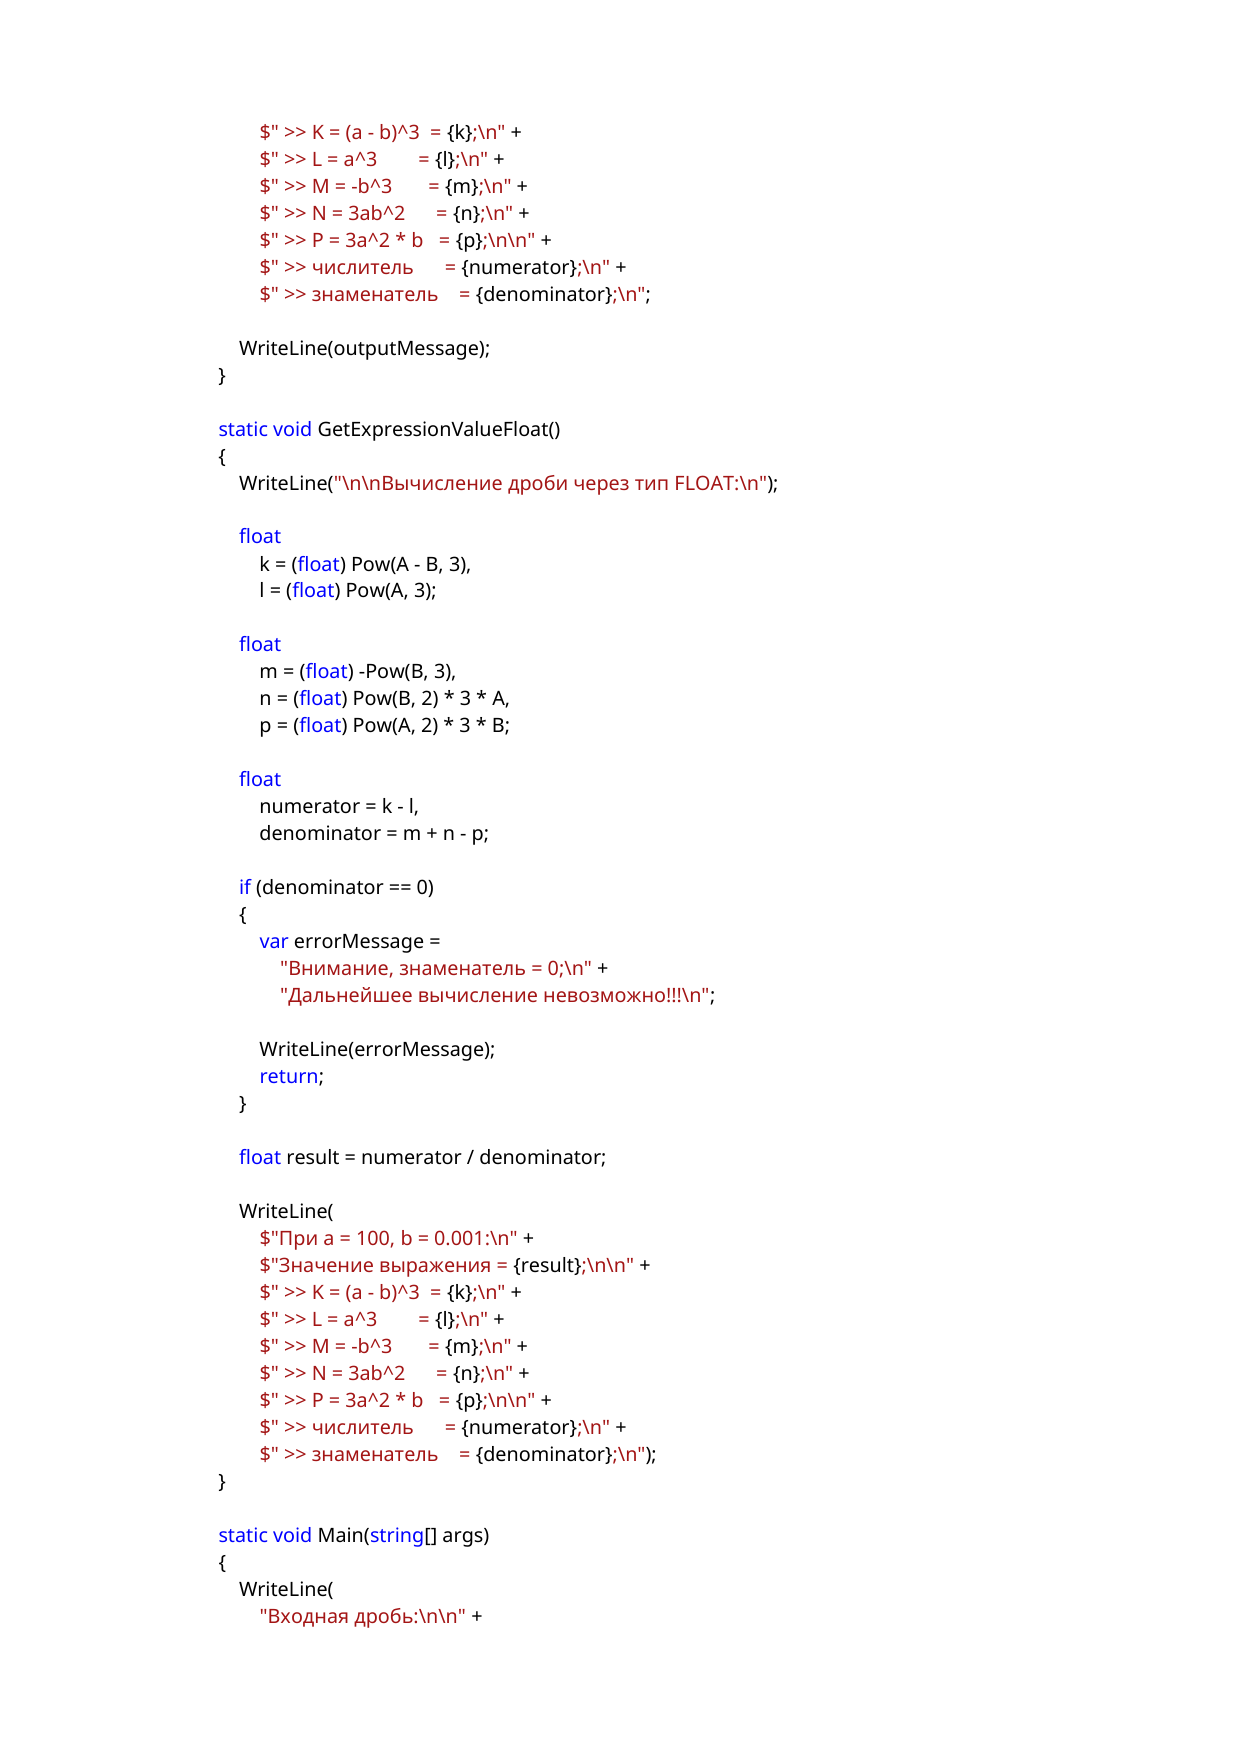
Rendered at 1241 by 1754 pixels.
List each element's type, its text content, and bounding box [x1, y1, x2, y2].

text $" >> L = a^3 = {l};\n" + [177, 145, 1152, 172]
text { [177, 442, 1152, 469]
text $" >> K = (a - b)^3 = {k};\n" + [177, 118, 1152, 145]
text static void Main(string[] args) [177, 1521, 1152, 1548]
text $" >> L = a^3 = {l};\n" + [177, 1305, 1152, 1332]
text WriteLine( [177, 1575, 1152, 1602]
text denominator = m + n - p; [177, 819, 1152, 847]
text $" >> числитель = {numerator};\n" + [177, 1413, 1152, 1440]
text $" >> M = -b^3 = {m};\n" + [177, 1332, 1152, 1359]
text float result = numerator / denominator; [177, 1143, 1152, 1170]
text float [177, 523, 1152, 550]
text numerator = k - l, [177, 793, 1152, 819]
text WriteLine(errorMessage); [177, 1035, 1152, 1062]
text } [177, 361, 1152, 388]
text $" >> знаменатель = {denominator};\n"; [177, 280, 1152, 307]
text k = (float) Pow(A - B, 3), [177, 550, 1152, 577]
text WriteLine( [177, 1197, 1152, 1224]
text $"Значение выражения = {result};\n\n" + [177, 1251, 1152, 1278]
text l = (float) Pow(A, 3); [177, 577, 1152, 604]
text { [177, 901, 1152, 927]
text return; [177, 1062, 1152, 1089]
text $" >> N = 3ab^2 = {n};\n" + [177, 1359, 1152, 1386]
text $" >> знаменатель = {denominator};\n"); [177, 1440, 1152, 1467]
text { [177, 1548, 1152, 1575]
text m = (float) -Pow(B, 3), [177, 658, 1152, 685]
text $" >> M = -b^3 = {m};\n" + [177, 172, 1152, 199]
text "Дальнейшее вычисление невозможно!!!\n"; [177, 981, 1152, 1008]
text WriteLine(outputMessage); [177, 334, 1152, 361]
text $"При a = 100, b = 0.001:\n" + [177, 1224, 1152, 1251]
text if (denominator == 0) [177, 873, 1152, 901]
text float [177, 766, 1152, 793]
text float [177, 631, 1152, 658]
text var errorMessage = [177, 927, 1152, 954]
text } [177, 1089, 1152, 1116]
text "Входная дробь:\n\n" + [177, 1602, 1152, 1629]
text static void GetExpressionValueFloat() [177, 415, 1152, 442]
text p = (float) Pow(A, 2) * 3 * B; [177, 712, 1152, 739]
text $" >> P = 3a^2 * b = {p};\n\n" + [177, 226, 1152, 253]
text WriteLine("\n\nВычисление дроби через тип FLOAT:\n"); [177, 469, 1152, 496]
text $" >> P = 3a^2 * b = {p};\n\n" + [177, 1386, 1152, 1413]
text $" >> K = (a - b)^3 = {k};\n" + [177, 1278, 1152, 1305]
text $" >> числитель = {numerator};\n" + [177, 253, 1152, 280]
text } [177, 1467, 1152, 1494]
text $" >> N = 3ab^2 = {n};\n" + [177, 199, 1152, 226]
text n = (float) Pow(B, 2) * 3 * A, [177, 685, 1152, 712]
text "Внимание, знаменатель = 0;\n" + [177, 954, 1152, 981]
